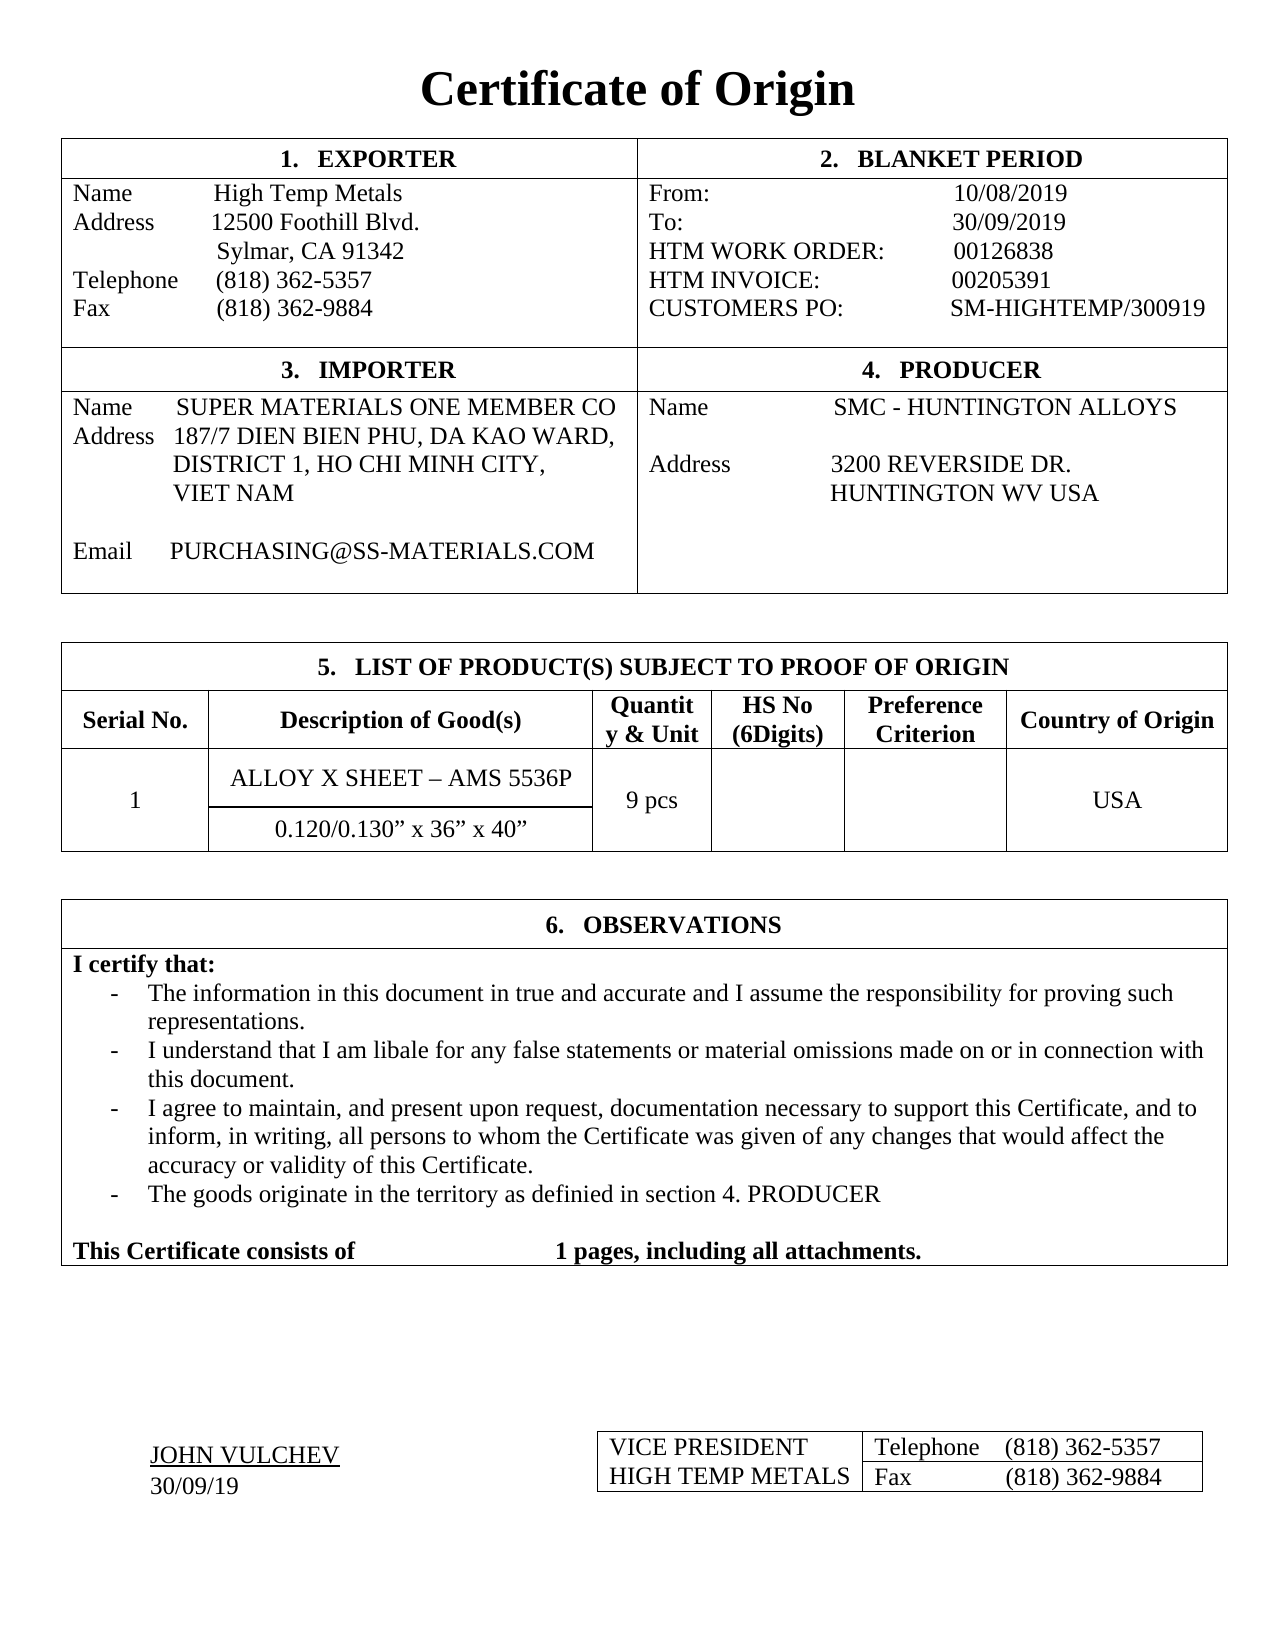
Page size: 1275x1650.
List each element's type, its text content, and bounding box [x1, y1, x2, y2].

table_cell From: 10/08/2019 To: 30/09/2019 HTM WORK ORDER: 00126838 HTM INVOICE: 00205391 CUSTOMERS PO: SM-HIGHTEMP/300919 [638, 179, 1227, 347]
table_header BLANKET PERIOD [638, 139, 1227, 177]
table_cell HS No (6Digits) [712, 691, 844, 748]
table_cell Name SUPER MATERIALS ONE MEMBER CO Address 187/7 DIEN BIEN PHU, DA KAO WARD, DISTRICT 1, HO CHI MINH CITY, VIET NAM Email PURCHASING@SS-MATERIALS.COM [62, 392, 637, 593]
text Certificate of Origin [150, 59, 1125, 117]
table_cell USA [1007, 749, 1227, 851]
table_cell I certify that: The information in this document in true and accurate and I assume the responsibility for proving such representations. I understand that I am libale for any false statements or material omissions made on or in connection with this document. I agree to maintain, and present upon request, documentation necessary to support this Certificate, and to inform, in writing, all persons to whom the Certificate was given of any changes that would affect the accuracy or validity of this Certificate. The goods originate in the territory as definied in section 4. PRODUCER This Certificate consists of 1 pages, including all attachments. [62, 949, 1227, 1265]
text JOHN VULCHEV [150, 1440, 597, 1469]
table_header Telephone (818) 362-5357 [863, 1432, 1202, 1461]
table_cell PRODUCER [638, 348, 1227, 391]
table_cell Country of Origin [1007, 691, 1227, 748]
table_cell ALLOY X SHEET – AMS 5536P [209, 749, 592, 806]
table_cell IMPORTER [62, 348, 637, 391]
table_cell Name High Temp Metals Address 12500 Foothill Blvd. Sylmar, CA 91342 Telephone (818) 362-5357 Fax (818) 362-9884 [62, 179, 637, 347]
table_cell Quantity & Unit [593, 691, 711, 748]
table_cell Preference Criterion [845, 691, 1006, 748]
table_cell [845, 749, 1006, 851]
table_header LIST OF PRODUCT(S) SUBJECT TO PROOF OF ORIGIN [62, 643, 1227, 689]
table_cell Name SMC - HUNTINGTON ALLOYS Address 3200 REVERSIDE DR. HUNTINGTON WV USA [638, 392, 1227, 593]
table_cell Fax (818) 362-9884 [863, 1462, 1202, 1491]
table_cell Description of Good(s) [209, 691, 592, 748]
table_header EXPORTER [62, 139, 637, 177]
table_cell 9 pcs [593, 749, 711, 851]
table_cell [712, 749, 844, 851]
table_cell 0.120/0.130” x 36” x 40” [209, 808, 592, 851]
table_header OBSERVATIONS [62, 900, 1227, 948]
text 30/09/19 [150, 1471, 1125, 1500]
table_header VICE PRESIDENT HIGH TEMP METALS [598, 1432, 862, 1491]
table_cell Serial No. [62, 691, 208, 748]
table_cell 1 [62, 749, 208, 851]
